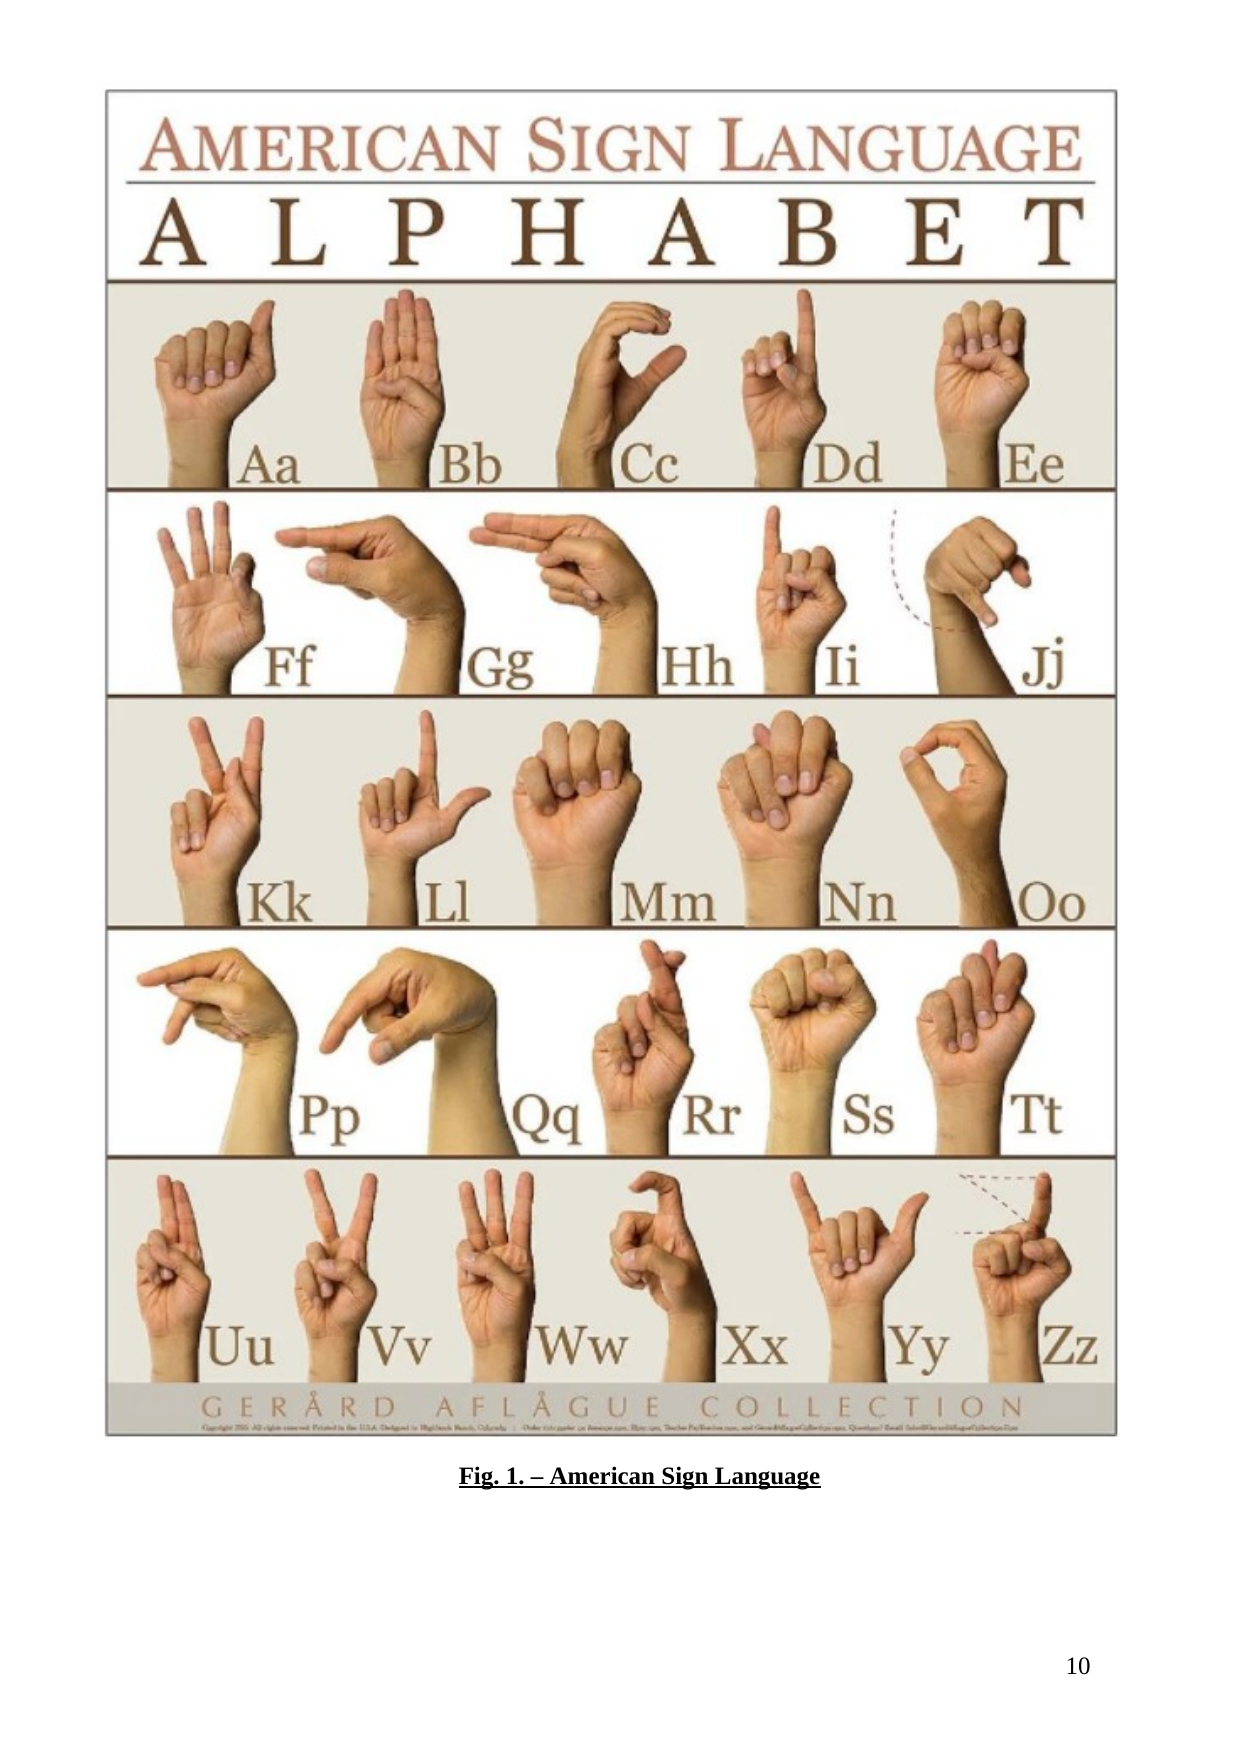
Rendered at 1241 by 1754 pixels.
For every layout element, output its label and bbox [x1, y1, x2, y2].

picture [97, 83, 1120, 1440]
